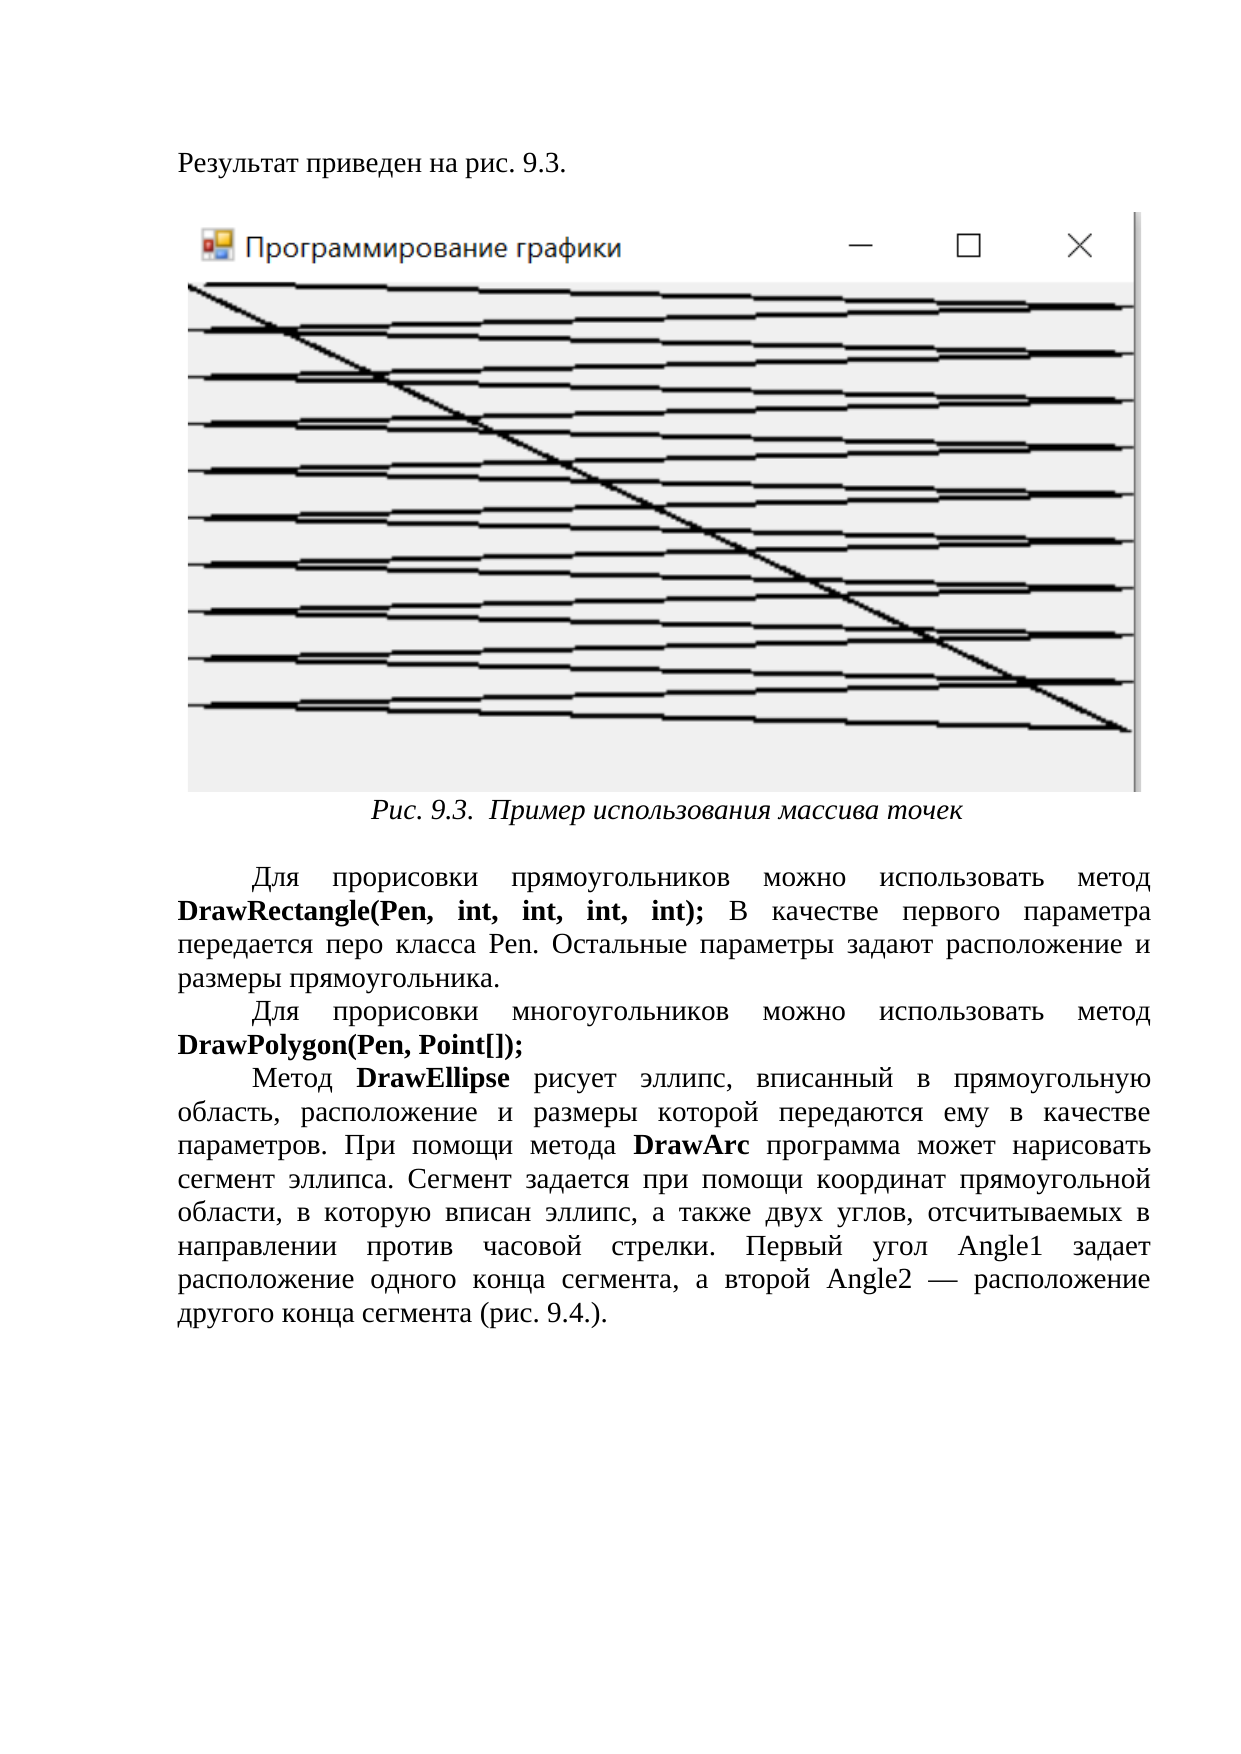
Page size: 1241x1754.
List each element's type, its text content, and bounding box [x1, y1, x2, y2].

text Рис. 9.3. Пример использования массива точек [177, 792, 1152, 826]
text Для прорисовки прямоугольников можно использовать метод DrawRectangle(Pen, int, int, int, int); В качестве первого параметра передается перо класса Pen. Остальные параметры задают расположение и размеры прямоугольника. [177, 859, 1152, 993]
text Результат приведен на рис. 9.3. [177, 145, 1152, 179]
text Для прорисовки многоугольников можно использовать метод DrawPolygon(Pen, Point[]); [177, 993, 1152, 1060]
picture [187, 212, 1142, 792]
text Метод DrawEllipse рисует эллипс, вписанный в прямоугольную область, расположение и размеры которой передаются ему в качестве параметров. При помощи метода DrawArc программа может нарисовать сегмент эллипса. Сегмент задается при помощи координат прямоугольной области, в которую вписан эллипс, а также двух углов, отсчитываемых в направлении против часовой стрелки. Первый угол Angle1 задает расположение одного конца сегмента, а второй Angle2 — расположение другого конца сегмента (рис. 9.4.). [177, 1060, 1152, 1329]
